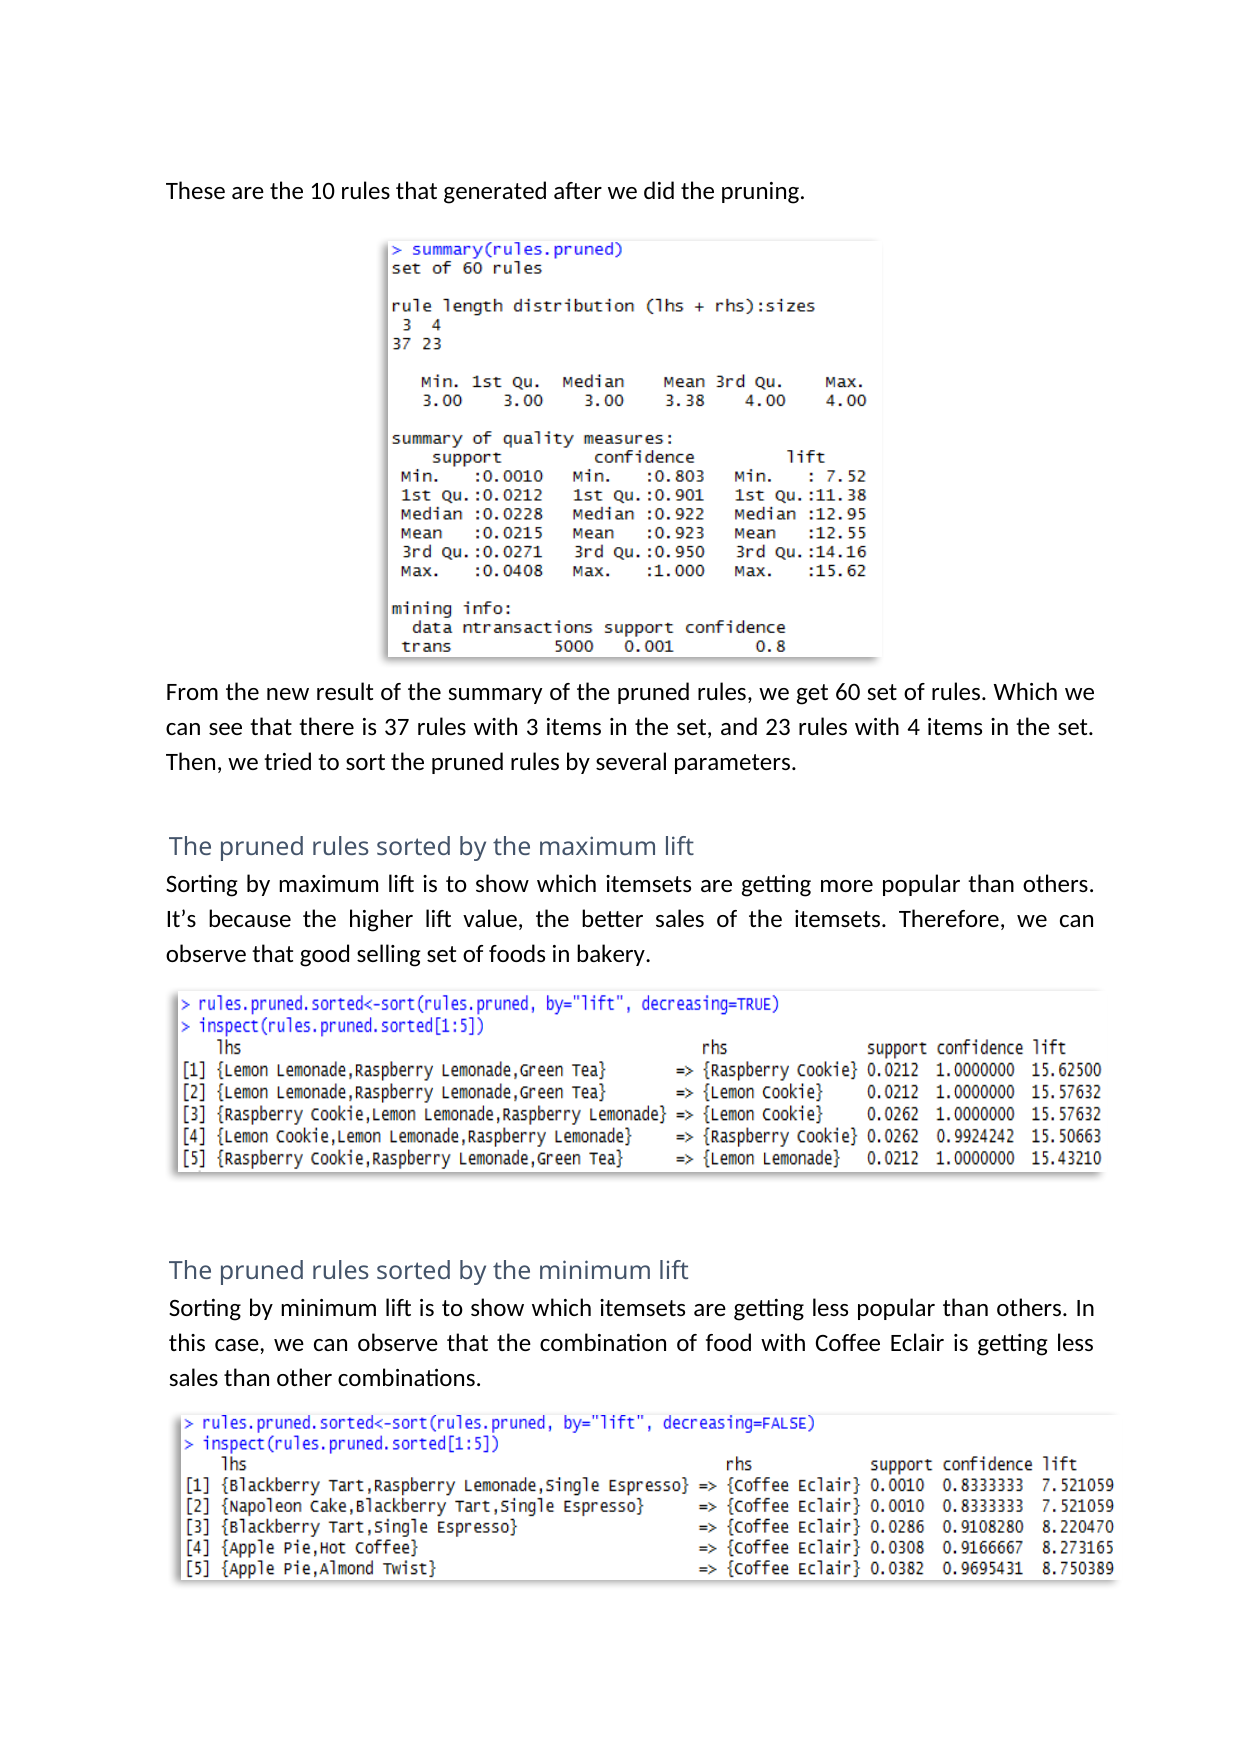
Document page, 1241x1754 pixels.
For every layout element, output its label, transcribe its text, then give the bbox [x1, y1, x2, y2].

text Sorting by maximum lift is to show which itemsets are getting more popular than others. It’s because the higher lift value, the better sales of the itemsets. Therefore, we can observe that good selling set of foods in bakery. [166, 868, 1097, 968]
picture [178, 991, 1107, 1172]
subtitle The pruned rules sorted by the maximum lift [169, 829, 1097, 863]
text Sorting by minimum lift is to show which itemsets are getting less popular than others. In this case, we can observe that the combination of food with Coffee Eclair is getting less sales than other combinations. [169, 1292, 1097, 1392]
picture [388, 241, 882, 657]
subtitle The pruned rules sorted by the minimum lift [169, 1252, 1097, 1287]
text From the new result of the summary of the pruned rules, we get 60 set of rules. Which we can see that there is 37 rules with 3 items in the set, and 23 rules with 4 items in the set. Then, we tried to sort the pruned rules by several parameters. [166, 676, 1097, 777]
picture [181, 1415, 1122, 1580]
text These are the 10 rules that generated after we did the pruning. [166, 175, 1097, 206]
